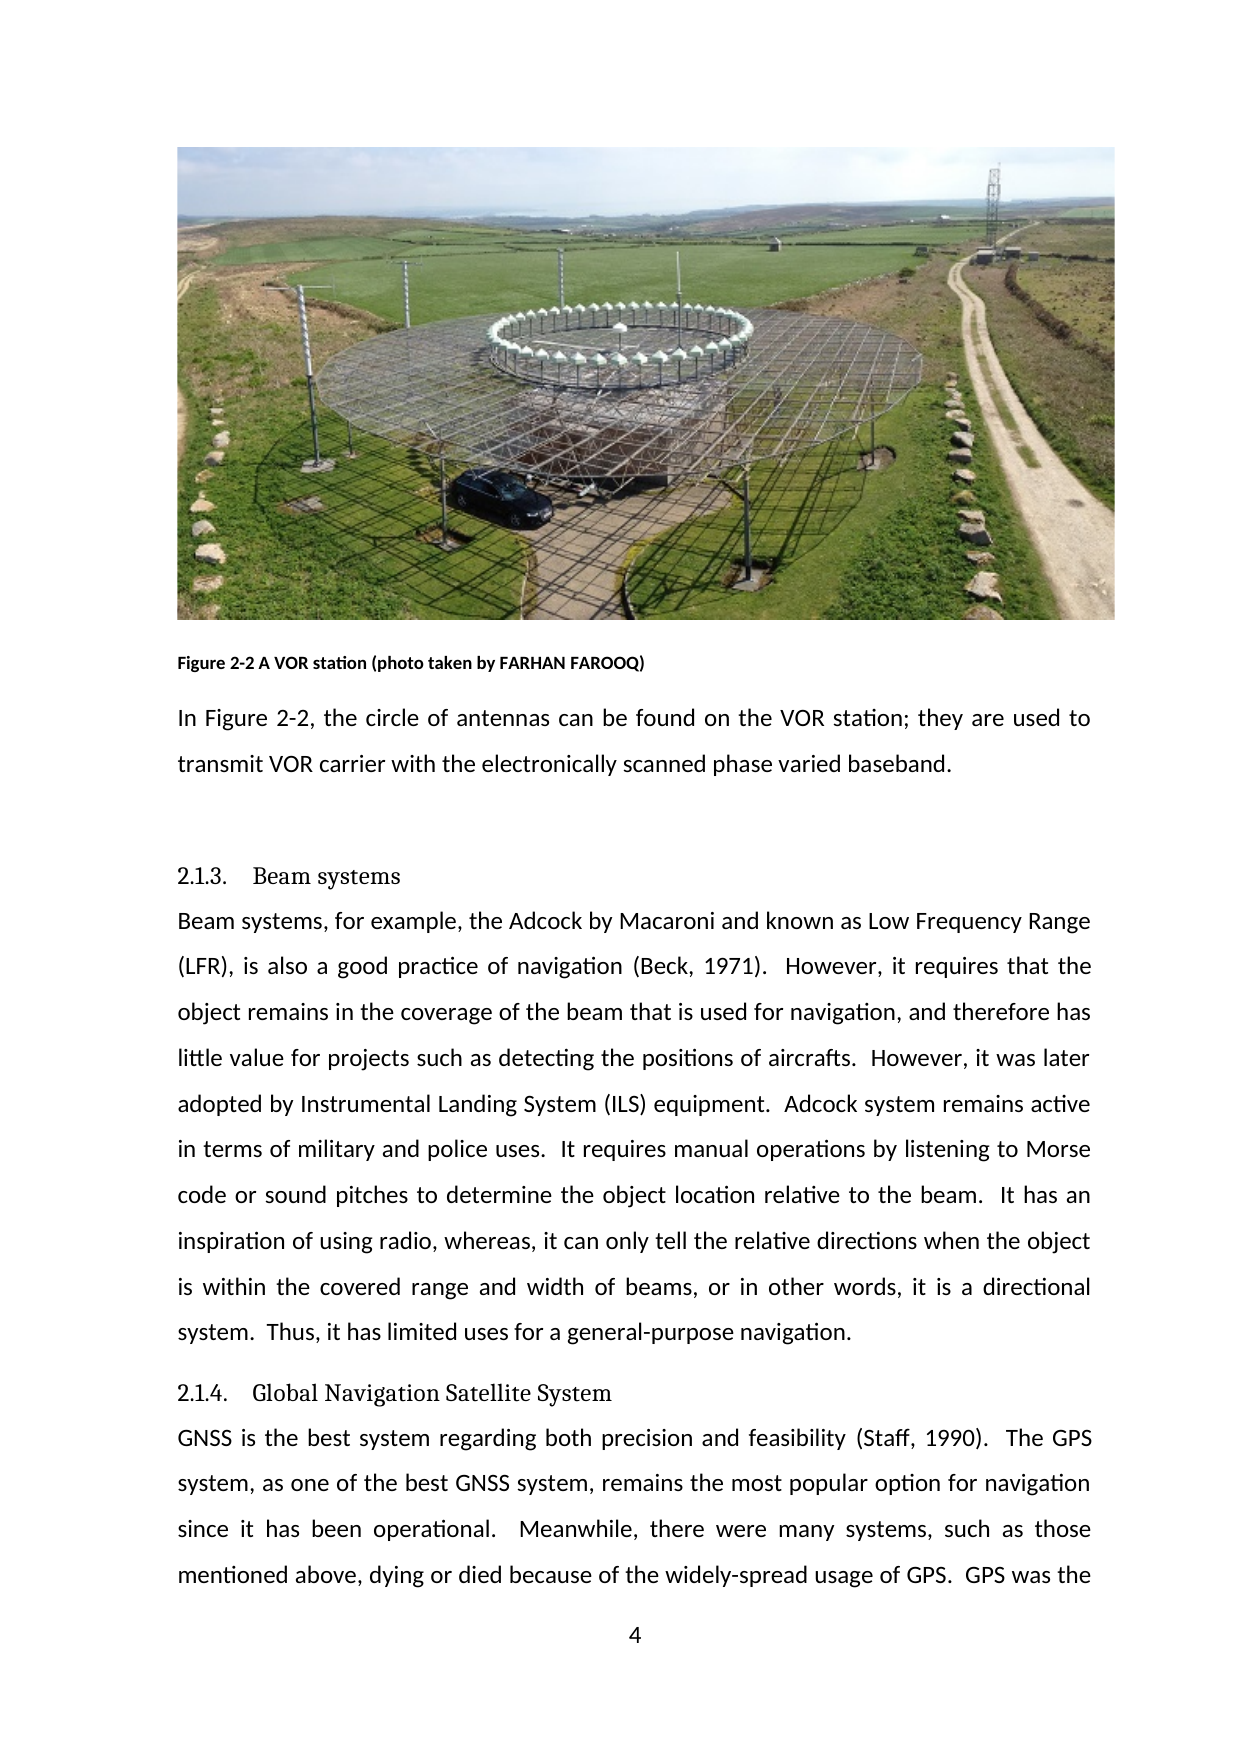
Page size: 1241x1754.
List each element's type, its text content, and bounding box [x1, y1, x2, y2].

subtitle Global Navigation Satellite System [177, 1379, 1092, 1407]
picture [177, 147, 1115, 620]
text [177, 1422, 1092, 1589]
text In Figure 2-2, the circle of antennas can be found on the VOR station; they are used to transmit VOR carrier with the electronically scanned phase varied baseband. [177, 702, 1092, 779]
subtitle Beam systems [177, 862, 1092, 890]
text Beam systems, for example, the Adcock by Macaroni and known as Low Frequency Range (LFR), is also a good practice of navigation (Beck, 1971). However, it requires that the object remains in the coverage of the beam that is used for navigation, and therefore has little value for projects such as detecting the positions of aircrafts. However, it was later adopted by Instrumental Landing System (ILS) equipment. Adcock system remains active in terms of military and police uses. It requires manual operations by listening to Morse code or sound pitches to determine the object location relative to the beam. It has an inspiration of using radio, whereas, it can only tell the relative directions when the object is within the covered range and width of beams, or in other words, it is a directional system. Thus, it has limited uses for a general-purpose navigation. [177, 905, 1092, 1347]
